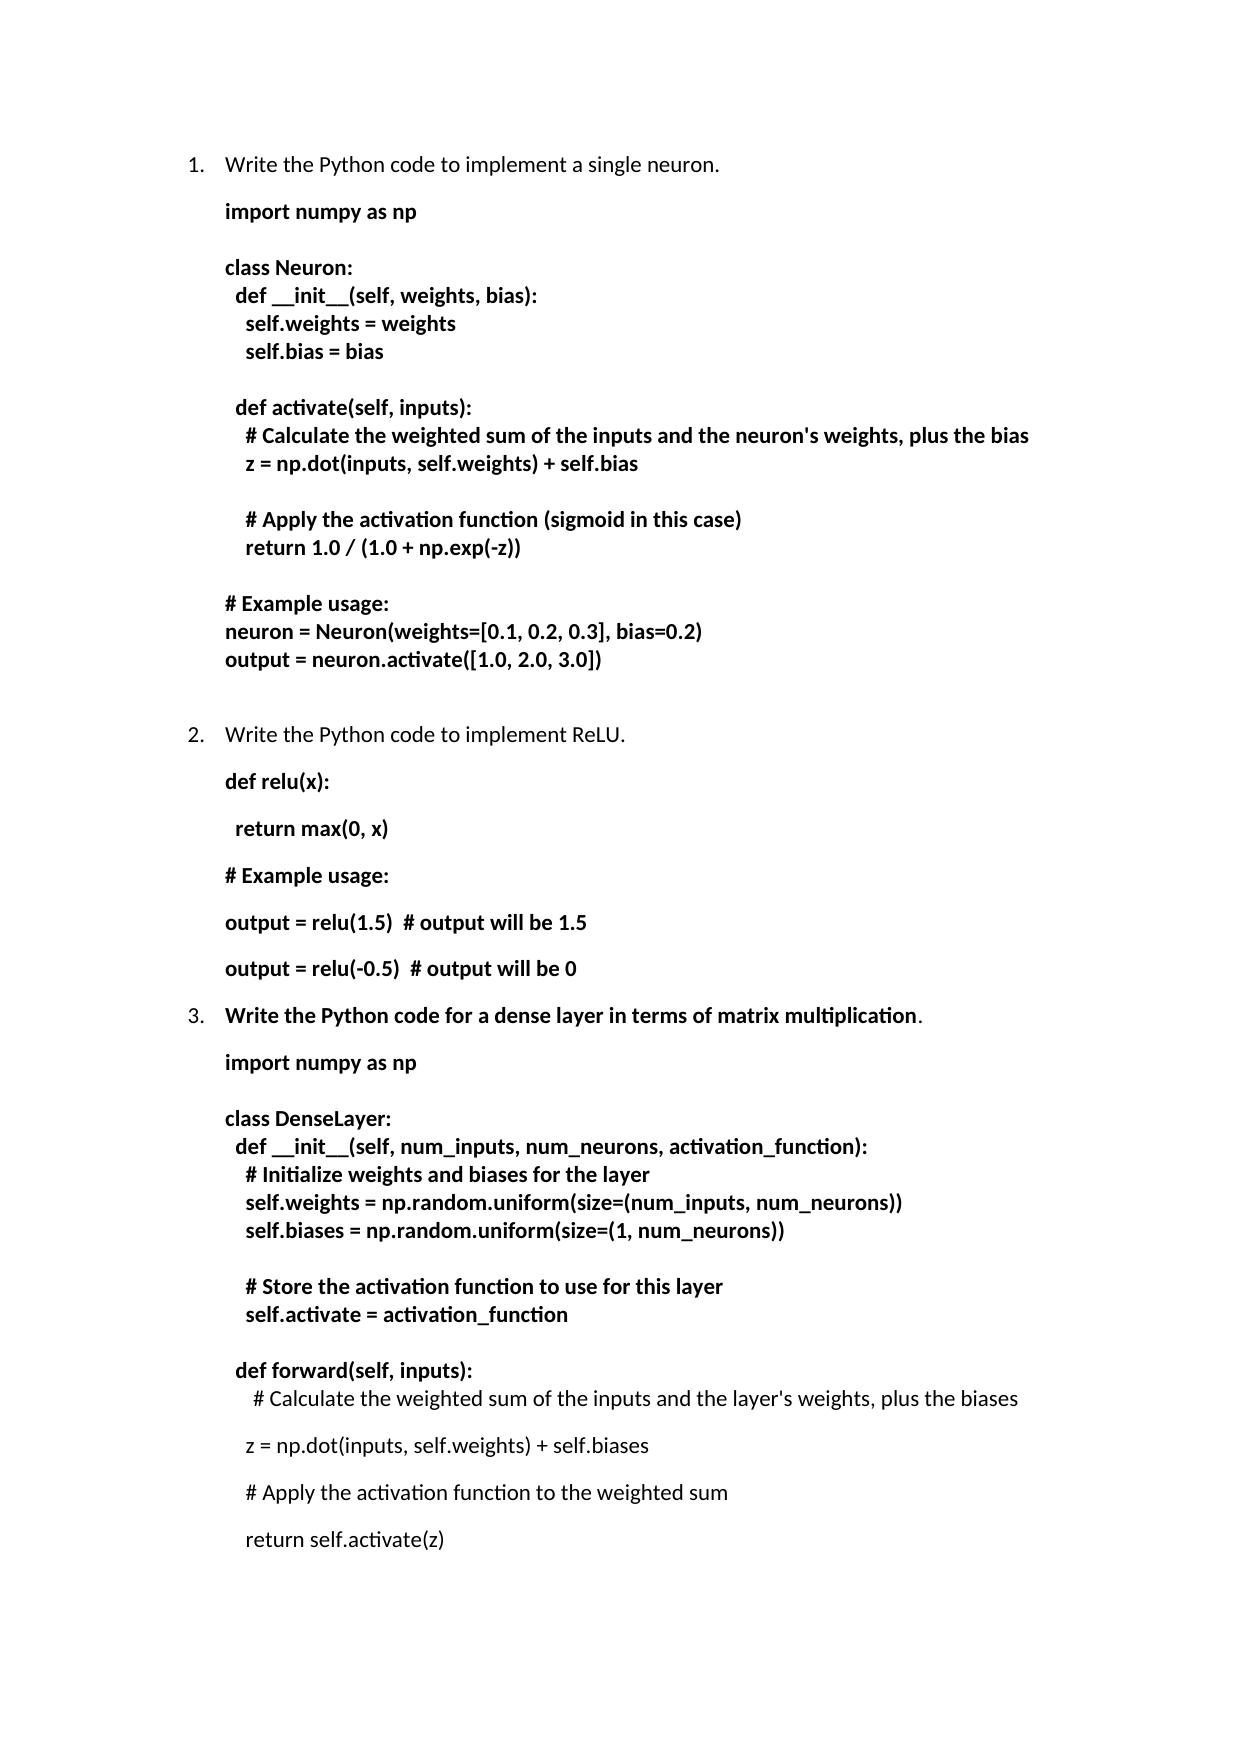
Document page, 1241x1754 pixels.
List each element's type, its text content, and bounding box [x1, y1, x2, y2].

text def __init__(self, weights, bias): [225, 281, 1090, 309]
text import numpy as np [225, 1048, 1090, 1076]
text self.activate = activation_function [225, 1300, 1090, 1328]
text output = relu(1.5) # output will be 1.5 [225, 908, 1090, 936]
text class DenseLayer: [225, 1104, 1090, 1132]
text def relu(x): [225, 767, 1090, 795]
text def activate(self, inputs): [225, 393, 1090, 421]
text # Example usage: [225, 861, 1090, 889]
text return max(0, x) [225, 814, 1090, 842]
text output = relu(-0.5) # output will be 0 [225, 954, 1090, 982]
text self.bias = bias [225, 337, 1090, 365]
text # Store the activation function to use for this layer [225, 1272, 1090, 1300]
text # Example usage: [225, 589, 1090, 617]
list Write the Python code to implement ReLU. [187, 720, 1090, 748]
text # Apply the activation function to the weighted sum [225, 1478, 1090, 1506]
text # Calculate the weighted sum of the inputs and the layer's weights, plus the biases [150, 1384, 1090, 1412]
text def forward(self, inputs): [225, 1356, 1090, 1384]
text # Apply the activation function (sigmoid in this case) [225, 505, 1090, 533]
text output = neuron.activate([1.0, 2.0, 3.0]) [225, 645, 1090, 673]
list Write the Python code for a dense layer in terms of matrix multiplication. [187, 1001, 1090, 1029]
text import numpy as np [225, 197, 1090, 225]
text class Neuron: [225, 253, 1090, 281]
text z = np.dot(inputs, self.weights) + self.bias [225, 449, 1090, 477]
text def __init__(self, num_inputs, num_neurons, activation_function): [225, 1132, 1090, 1160]
text neuron = Neuron(weights=[0.1, 0.2, 0.3], bias=0.2) [225, 617, 1090, 645]
text z = np.dot(inputs, self.weights) + self.biases [225, 1431, 1090, 1459]
text # Calculate the weighted sum of the inputs and the neuron's weights, plus the bias [225, 421, 1090, 449]
text self.weights = weights [225, 309, 1090, 337]
list Write the Python code to implement a single neuron. [187, 150, 1090, 178]
text return 1.0 / (1.0 + np.exp(-z)) [225, 533, 1090, 561]
text # Initialize weights and biases for the layer [225, 1160, 1090, 1188]
text return self.activate(z) [225, 1525, 1090, 1553]
text self.weights = np.random.uniform(size=(num_inputs, num_neurons)) [225, 1188, 1090, 1216]
text self.biases = np.random.uniform(size=(1, num_neurons)) [225, 1216, 1090, 1244]
